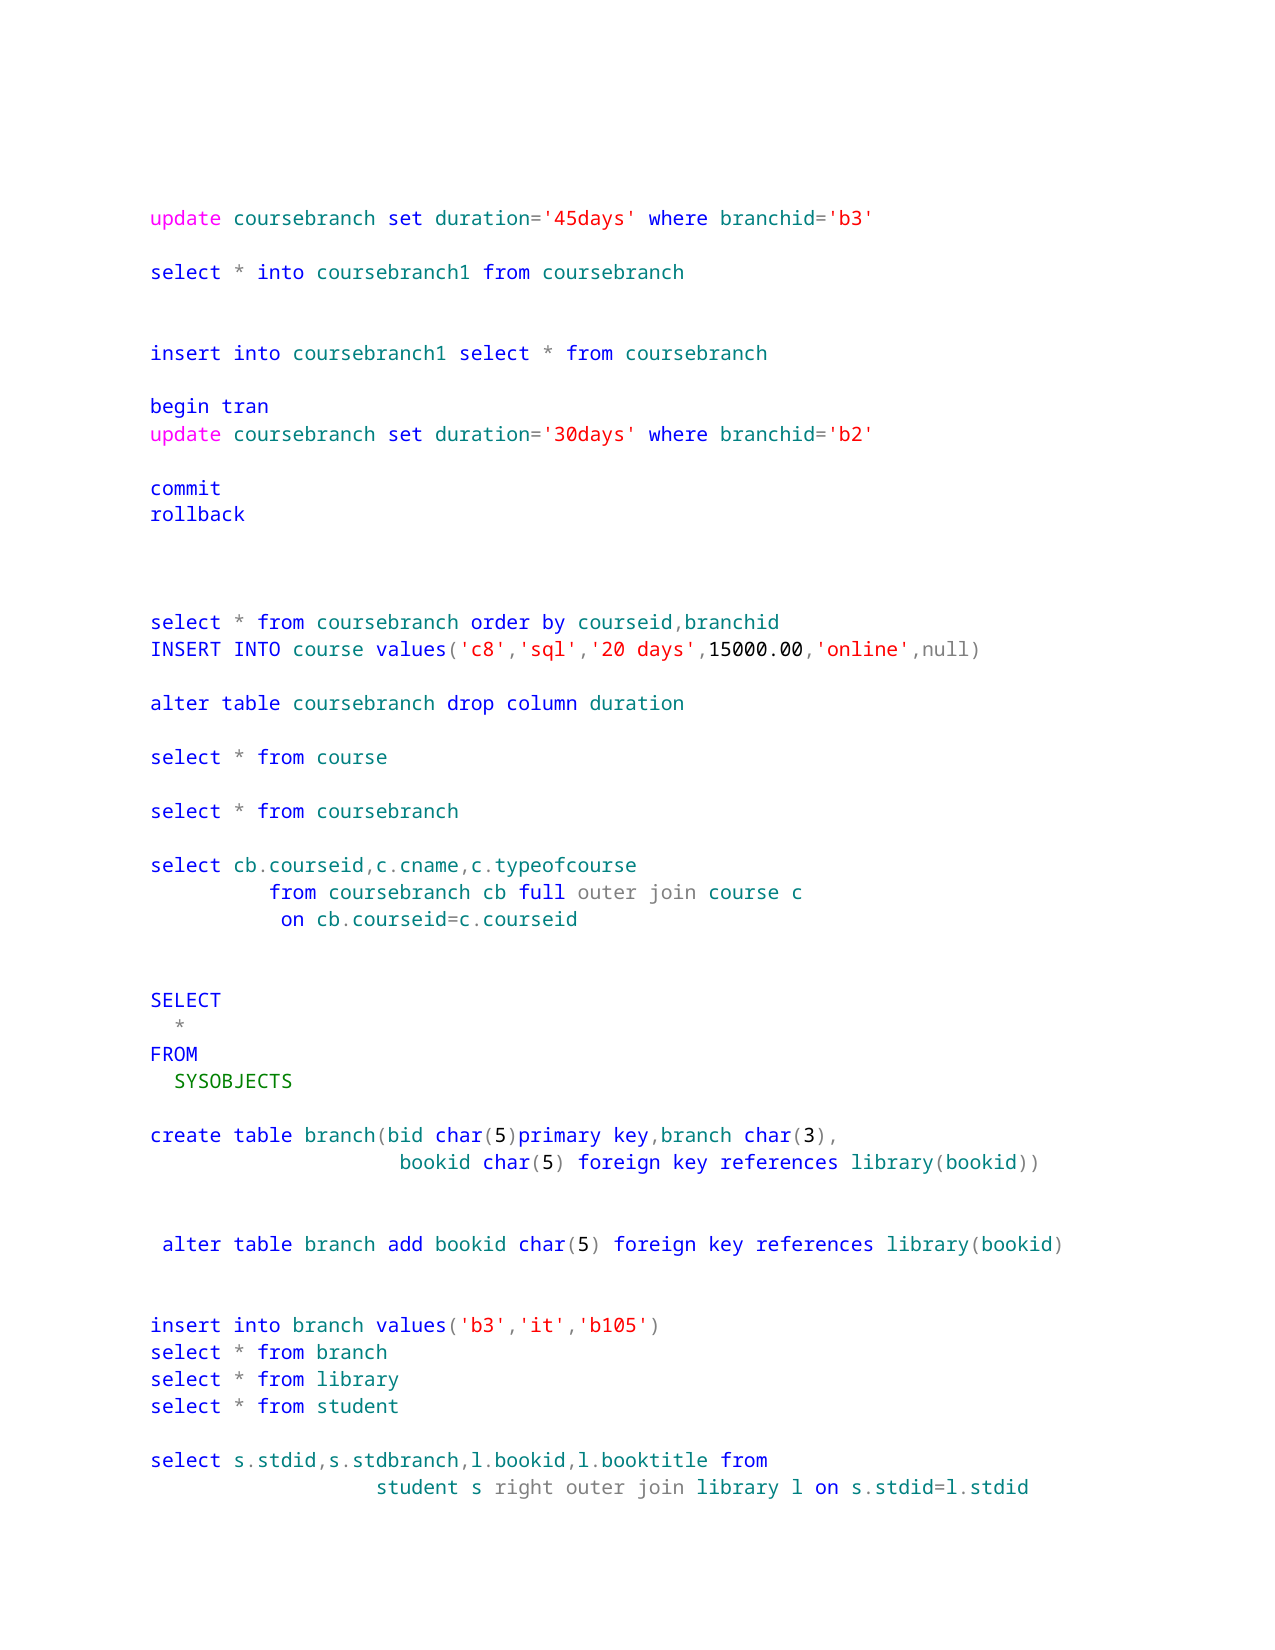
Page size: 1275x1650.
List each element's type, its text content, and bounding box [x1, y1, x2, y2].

text select * into coursebranch1 from coursebranch [150, 258, 1125, 285]
text select s.stdid,s.stdbranch,l.bookid,l.booktitle from [150, 1446, 1125, 1473]
text alter table coursebranch drop column duration [150, 689, 1125, 717]
text bookid char(5) foreign key references library(bookid)) [150, 1148, 1125, 1175]
text select * from student [150, 1392, 1125, 1419]
text create table branch(bid char(5)primary key,branch char(3), [150, 1121, 1125, 1148]
text insert into branch values('b3','it','b105') [150, 1311, 1125, 1338]
text update coursebranch set duration='30days' where branchid='b2' [150, 420, 1125, 447]
text select * from library [150, 1365, 1125, 1392]
text commit [150, 474, 1125, 501]
text select cb.courseid,c.cname,c.typeofcourse [150, 851, 1125, 878]
text begin tran [150, 393, 1125, 420]
text select * from course [150, 743, 1125, 771]
text select * from branch [150, 1338, 1125, 1365]
text rollback [150, 501, 1125, 528]
text on cb.courseid=c.courseid [150, 905, 1125, 932]
text alter table branch add bookid char(5) foreign key references library(bookid) [150, 1230, 1125, 1257]
text student s right outer join library l on s.stdid=l.stdid [150, 1473, 1125, 1500]
text * [150, 1013, 1125, 1040]
text FROM [150, 1040, 1125, 1067]
text select * from coursebranch order by courseid,branchid [150, 609, 1125, 636]
text from coursebranch cb full outer join course c [150, 878, 1125, 905]
text SELECT [150, 986, 1125, 1013]
text INSERT INTO course values('c8','sql','20 days',15000.00,'online',null) [150, 636, 1125, 663]
text SYSOBJECTS [150, 1067, 1125, 1094]
text select * from coursebranch [150, 797, 1125, 824]
text insert into coursebranch1 select * from coursebranch [150, 339, 1125, 366]
text update coursebranch set duration='45days' where branchid='b3' [150, 204, 1125, 231]
